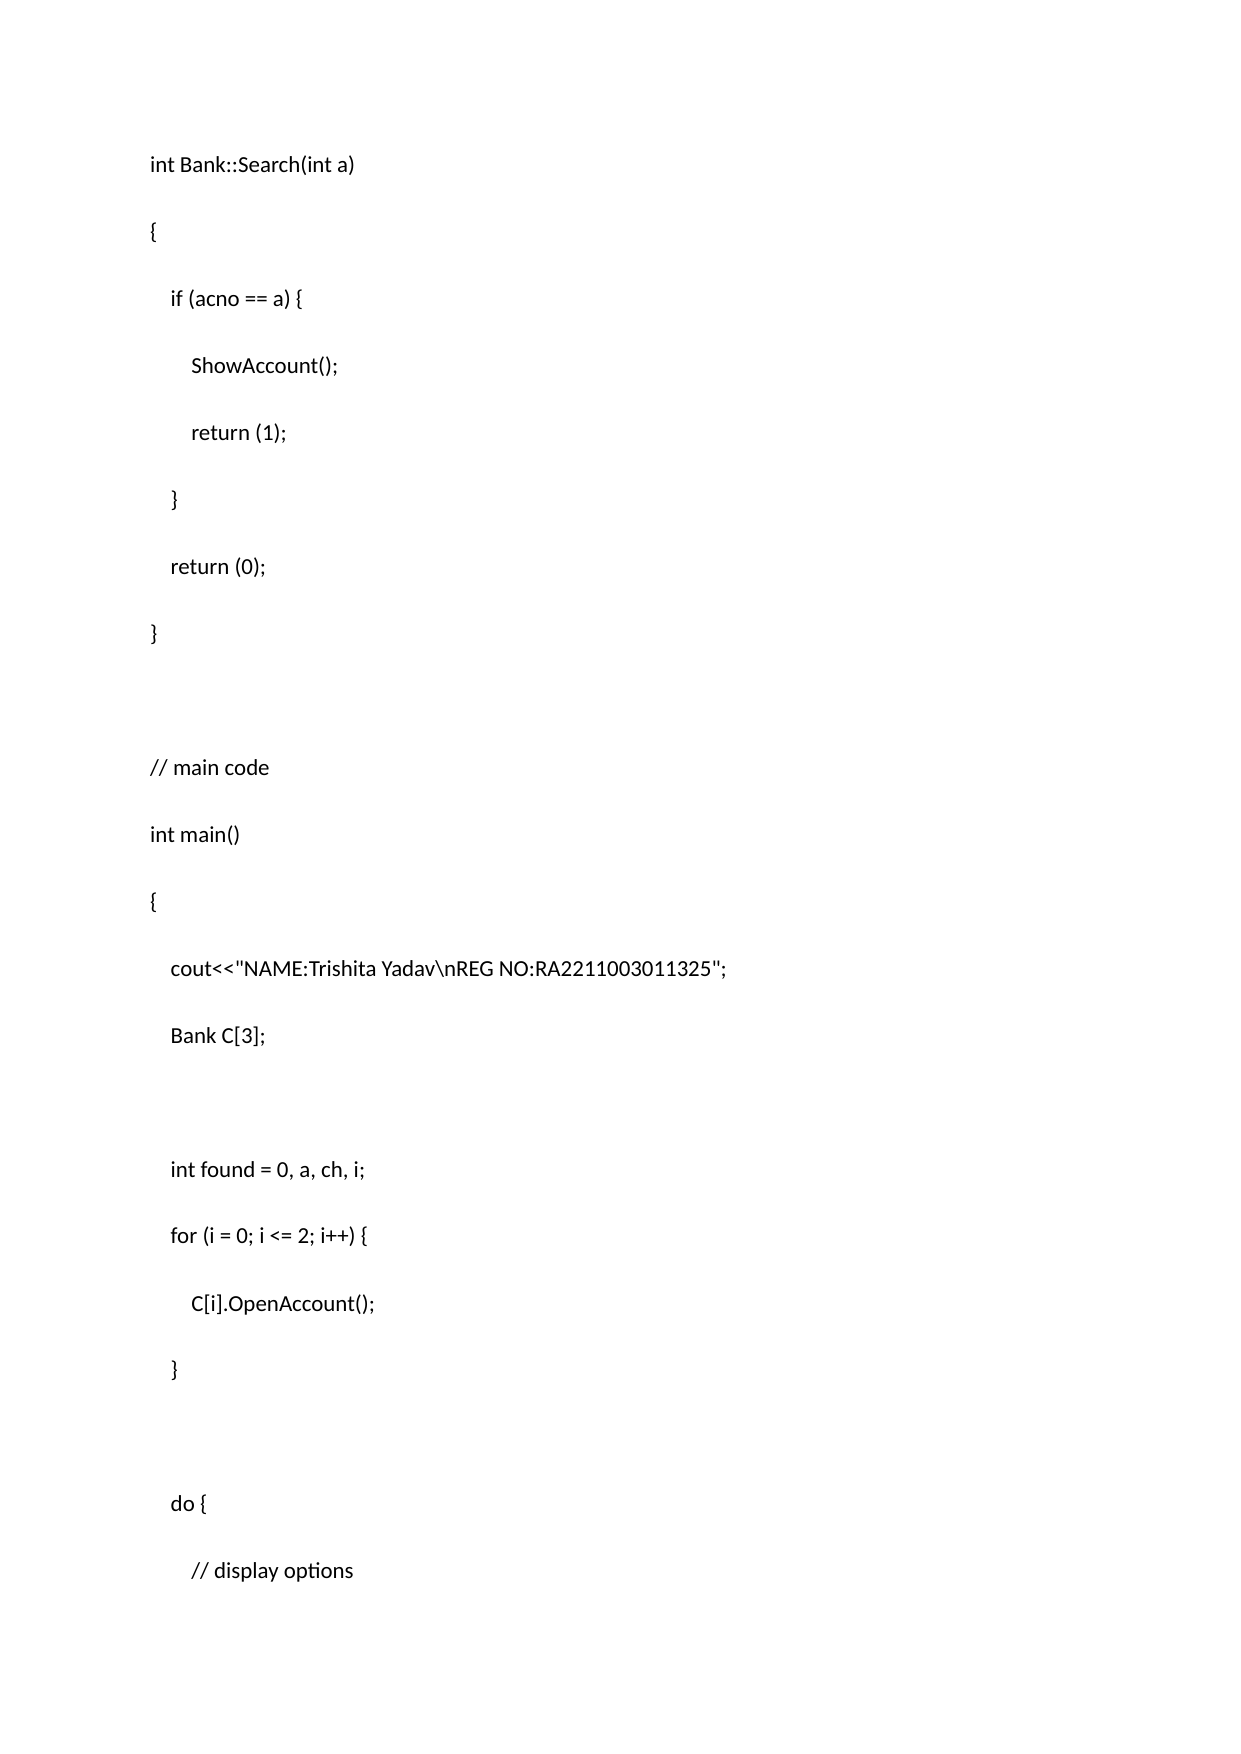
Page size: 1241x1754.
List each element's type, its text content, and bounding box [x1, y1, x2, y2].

text ShowAccount(); [150, 351, 1090, 379]
text int Bank::Search(int a) [150, 150, 1090, 178]
text } [150, 485, 1090, 513]
text cout<<"NAME:Trishita Yadav\nREG NO:RA2211003011325"; [150, 954, 1090, 982]
text C[i].OpenAccount(); [150, 1289, 1090, 1317]
text int main() [150, 820, 1090, 848]
text if (acno == a) { [150, 284, 1090, 312]
text do { [150, 1489, 1090, 1518]
text int found = 0, a, ch, i; [150, 1155, 1090, 1183]
text } [150, 1356, 1090, 1384]
text for (i = 0; i <= 2; i++) { [150, 1222, 1090, 1250]
text return (0); [150, 552, 1090, 580]
text Bank C[3]; [150, 1021, 1090, 1049]
text { [150, 887, 1090, 915]
text return (1); [150, 418, 1090, 446]
text // display options [150, 1557, 1090, 1584]
text } [150, 619, 1090, 647]
text { [150, 217, 1090, 245]
text // main code [150, 753, 1090, 781]
